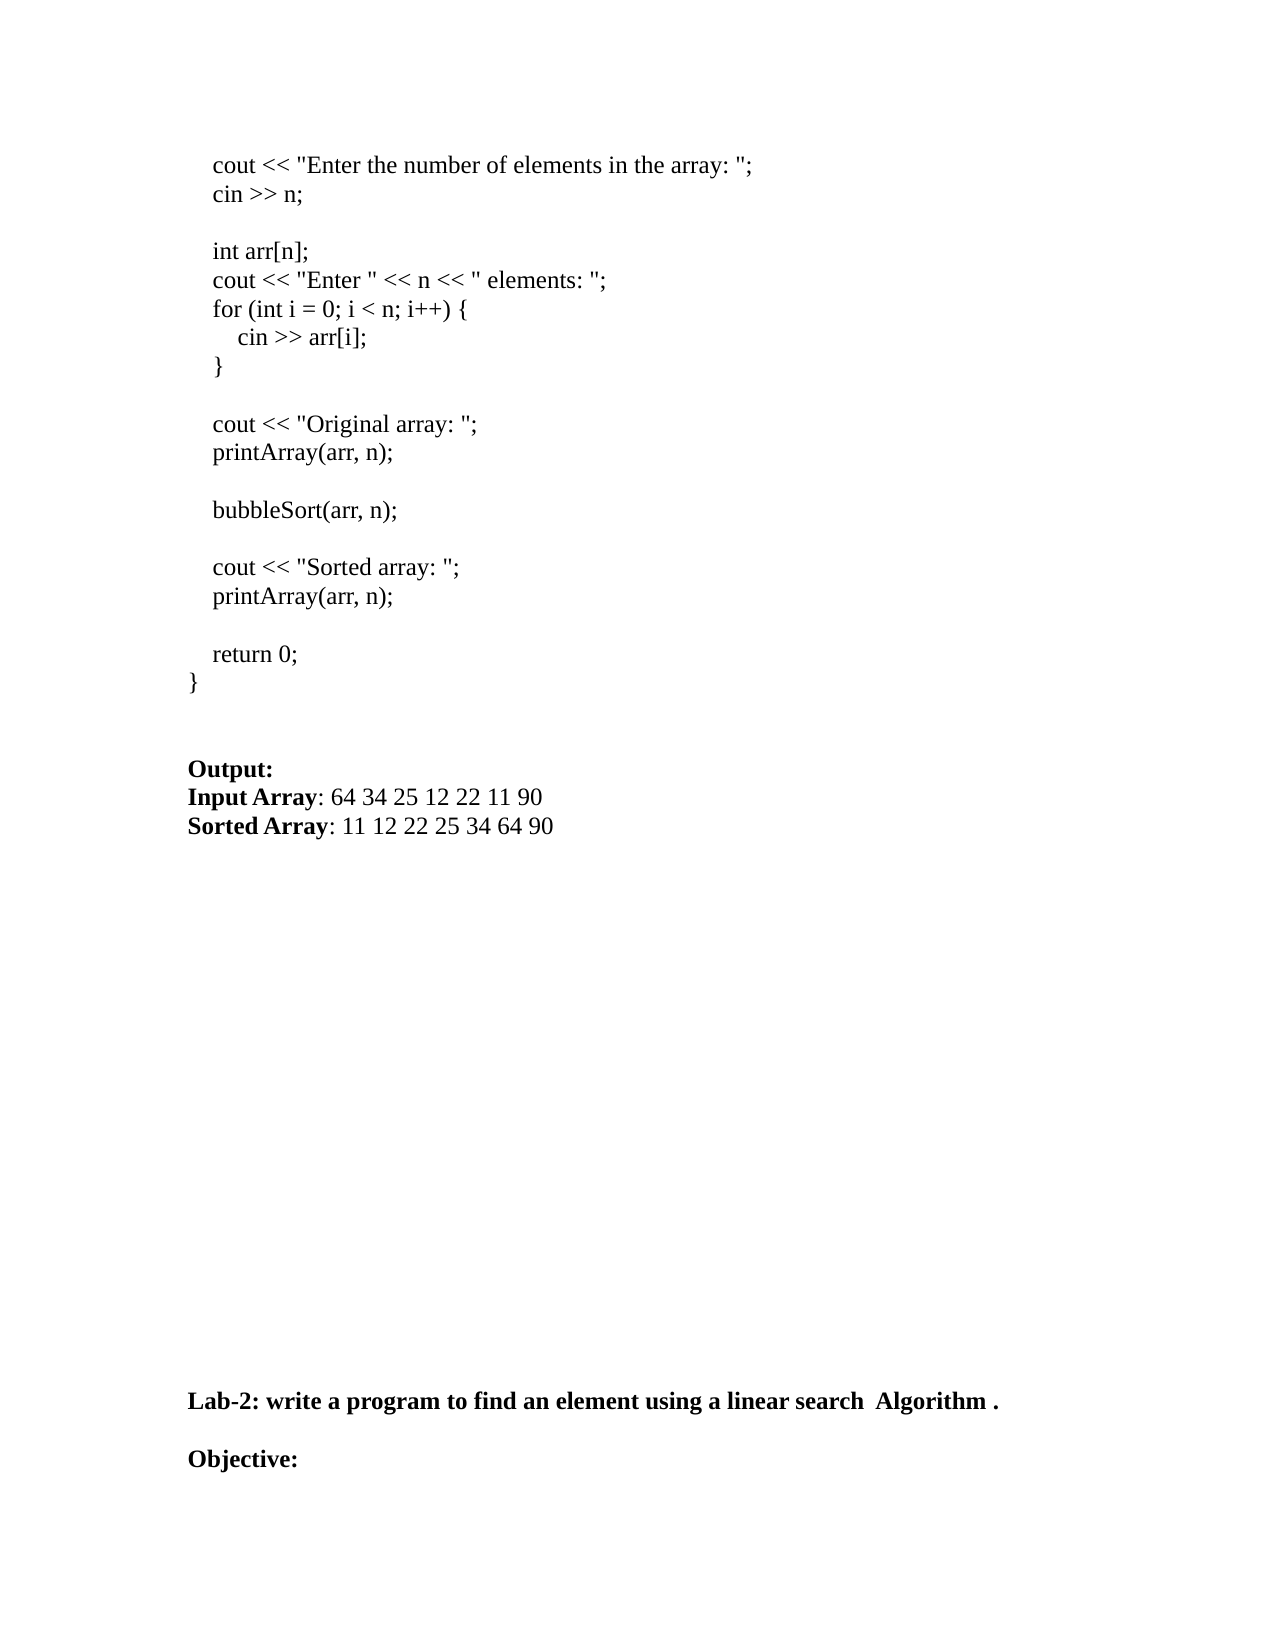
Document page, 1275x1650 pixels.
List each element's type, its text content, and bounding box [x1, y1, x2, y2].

text cout << "Sorted array: "; [187, 552, 1087, 581]
text for (int i = 0; i < n; i++) { [187, 294, 1087, 322]
text Lab-2: write a program to find an element using a linear search Algorithm . [187, 1386, 1087, 1415]
text cin >> n; [187, 179, 1087, 207]
text cout << "Original array: "; [187, 409, 1087, 437]
text int arr[n]; [187, 236, 1087, 265]
text Input Array: 64 34 25 12 22 11 90 Sorted Array: 11 12 22 25 34 64 90 [187, 782, 1087, 840]
text cout << "Enter the number of elements in the array: "; [187, 150, 1087, 179]
text } [187, 351, 1087, 380]
text Output: [187, 754, 1087, 782]
text Objective: [187, 1444, 1087, 1472]
text return 0; [187, 639, 1087, 667]
text cin >> arr[i]; [187, 322, 1087, 351]
text bubbleSort(arr, n); [187, 495, 1087, 524]
text } [187, 667, 1087, 696]
text printArray(arr, n); [187, 437, 1087, 466]
text printArray(arr, n); [187, 581, 1087, 610]
text cout << "Enter " << n << " elements: "; [187, 265, 1087, 294]
